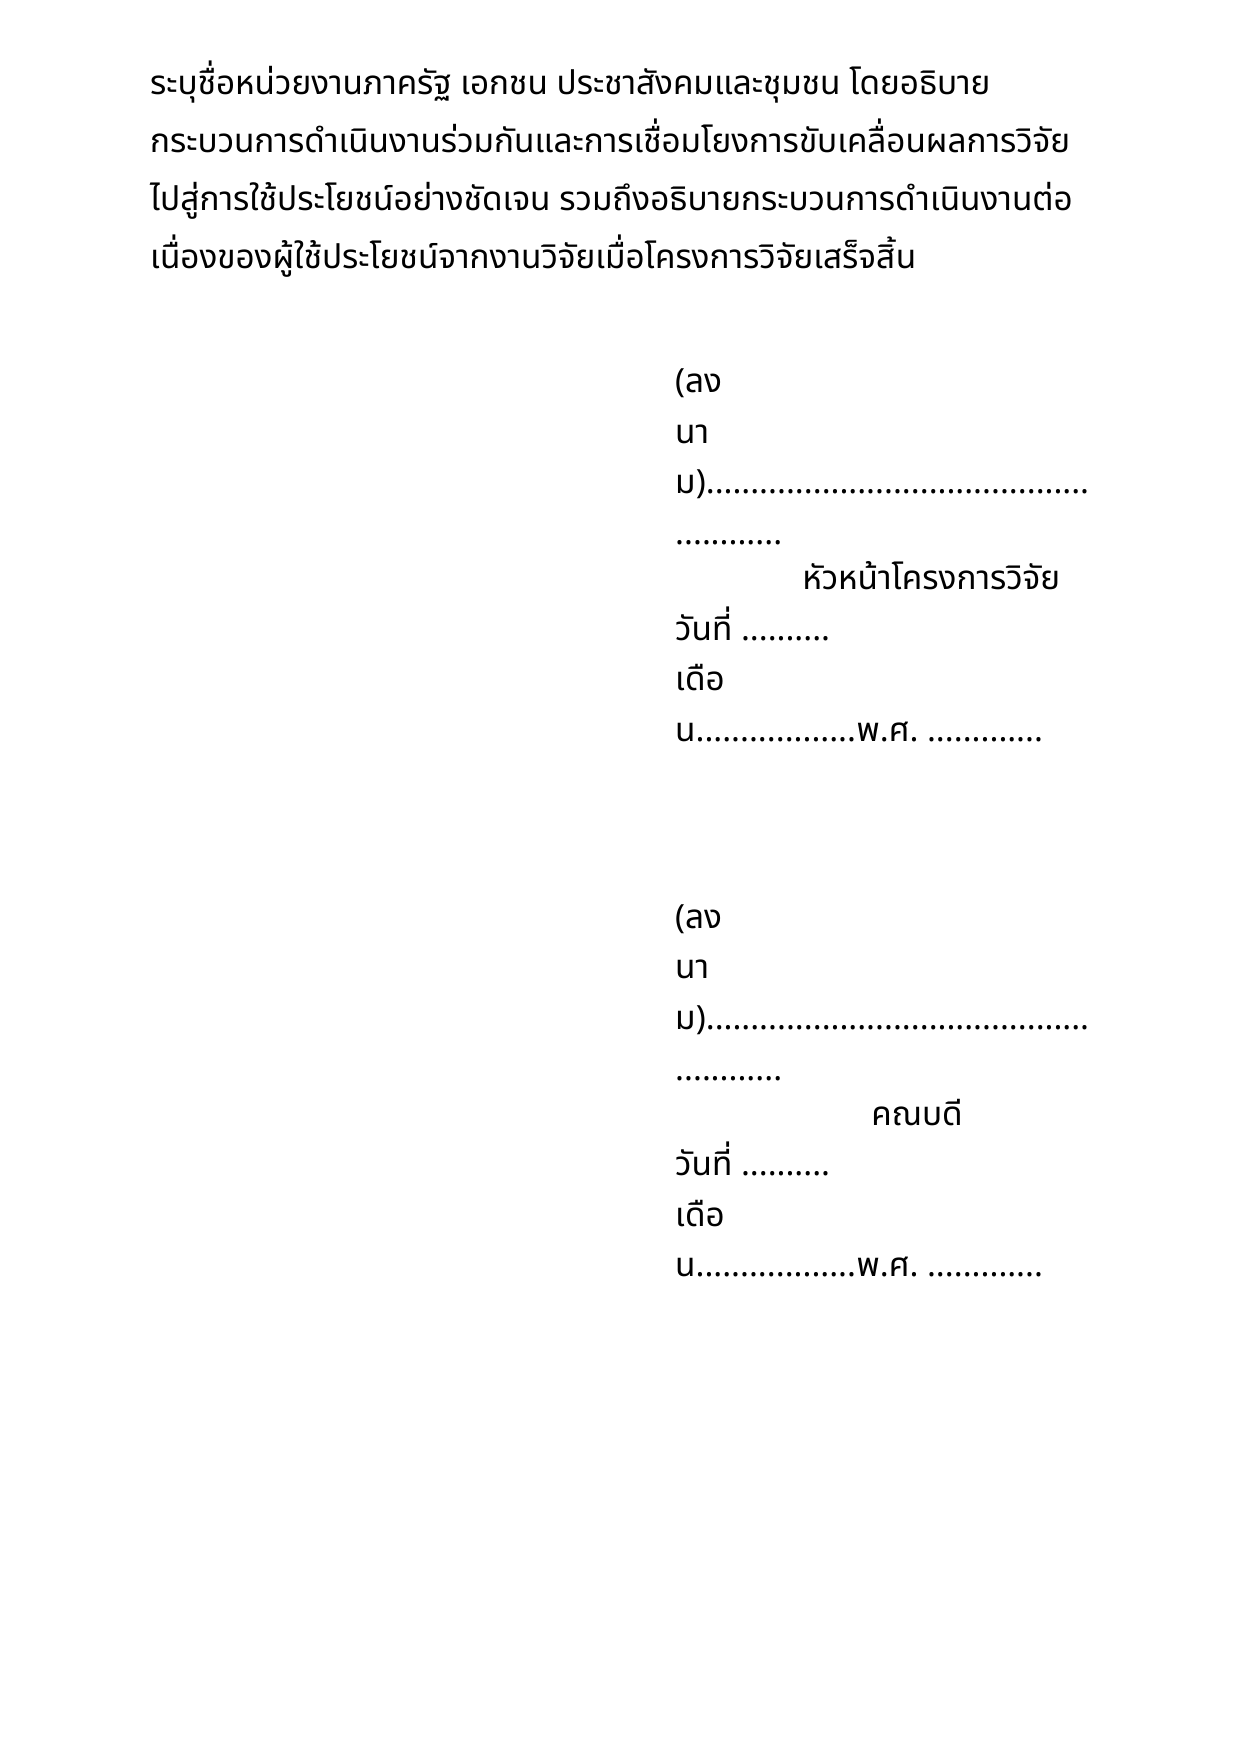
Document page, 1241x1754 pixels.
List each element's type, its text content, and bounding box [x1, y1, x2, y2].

text วันที่ .......... เดือน..................พ.ศ. ............. [675, 605, 1090, 756]
text หัวหน้าโครงการวิจัย [675, 554, 1090, 605]
text (ลงนาม)....................................................... [675, 893, 1090, 1090]
text วันที่ .......... เดือน..................พ.ศ. ............. [675, 1140, 1090, 1292]
text (ลงนาม)....................................................... [675, 357, 1090, 554]
text คณบดี [675, 1090, 1090, 1140]
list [150, 59, 1090, 283]
